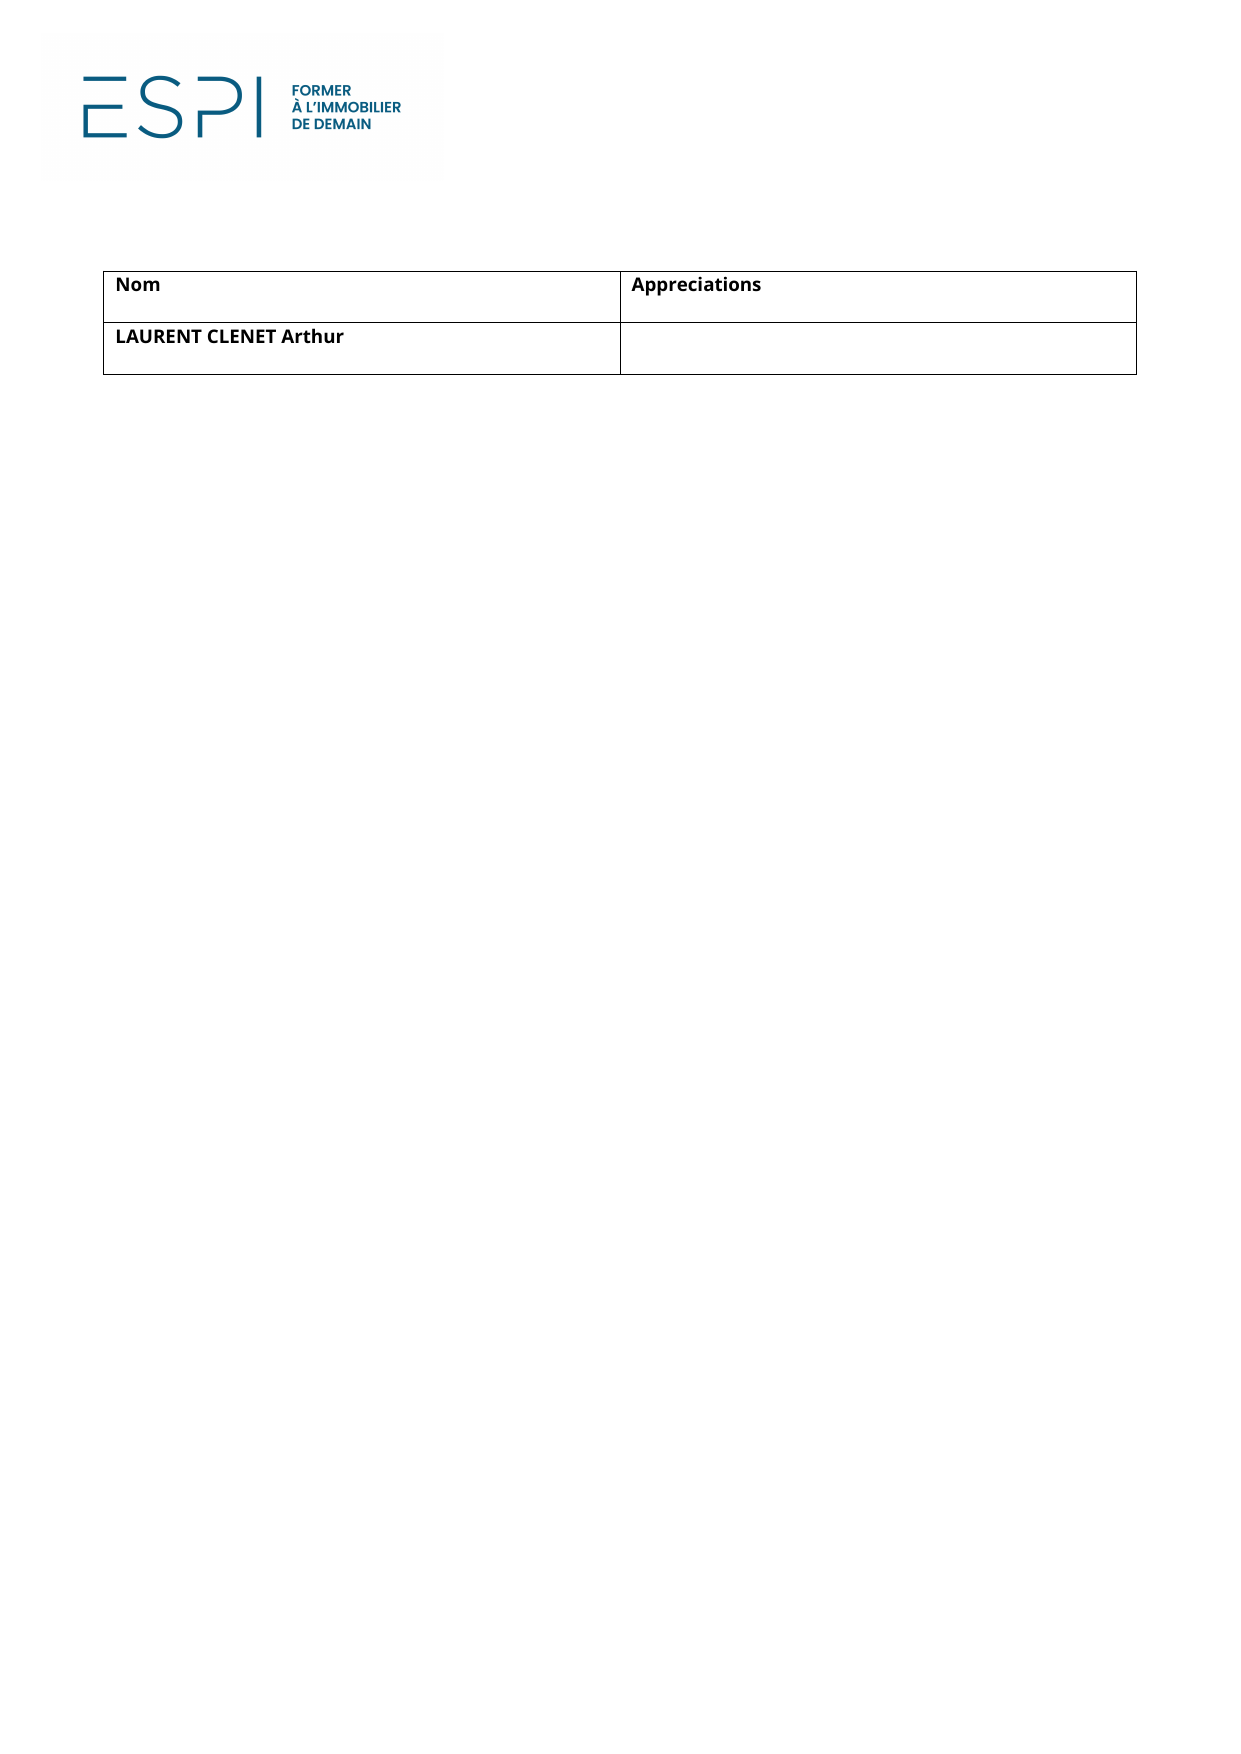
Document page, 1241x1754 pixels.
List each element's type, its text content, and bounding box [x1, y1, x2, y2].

table_cell LAURENT CLENET Arthur [104, 323, 620, 374]
table_header Nom [104, 272, 620, 322]
picture [40, 33, 444, 181]
table_header Appreciations [621, 272, 1136, 322]
table_cell [621, 323, 1136, 374]
